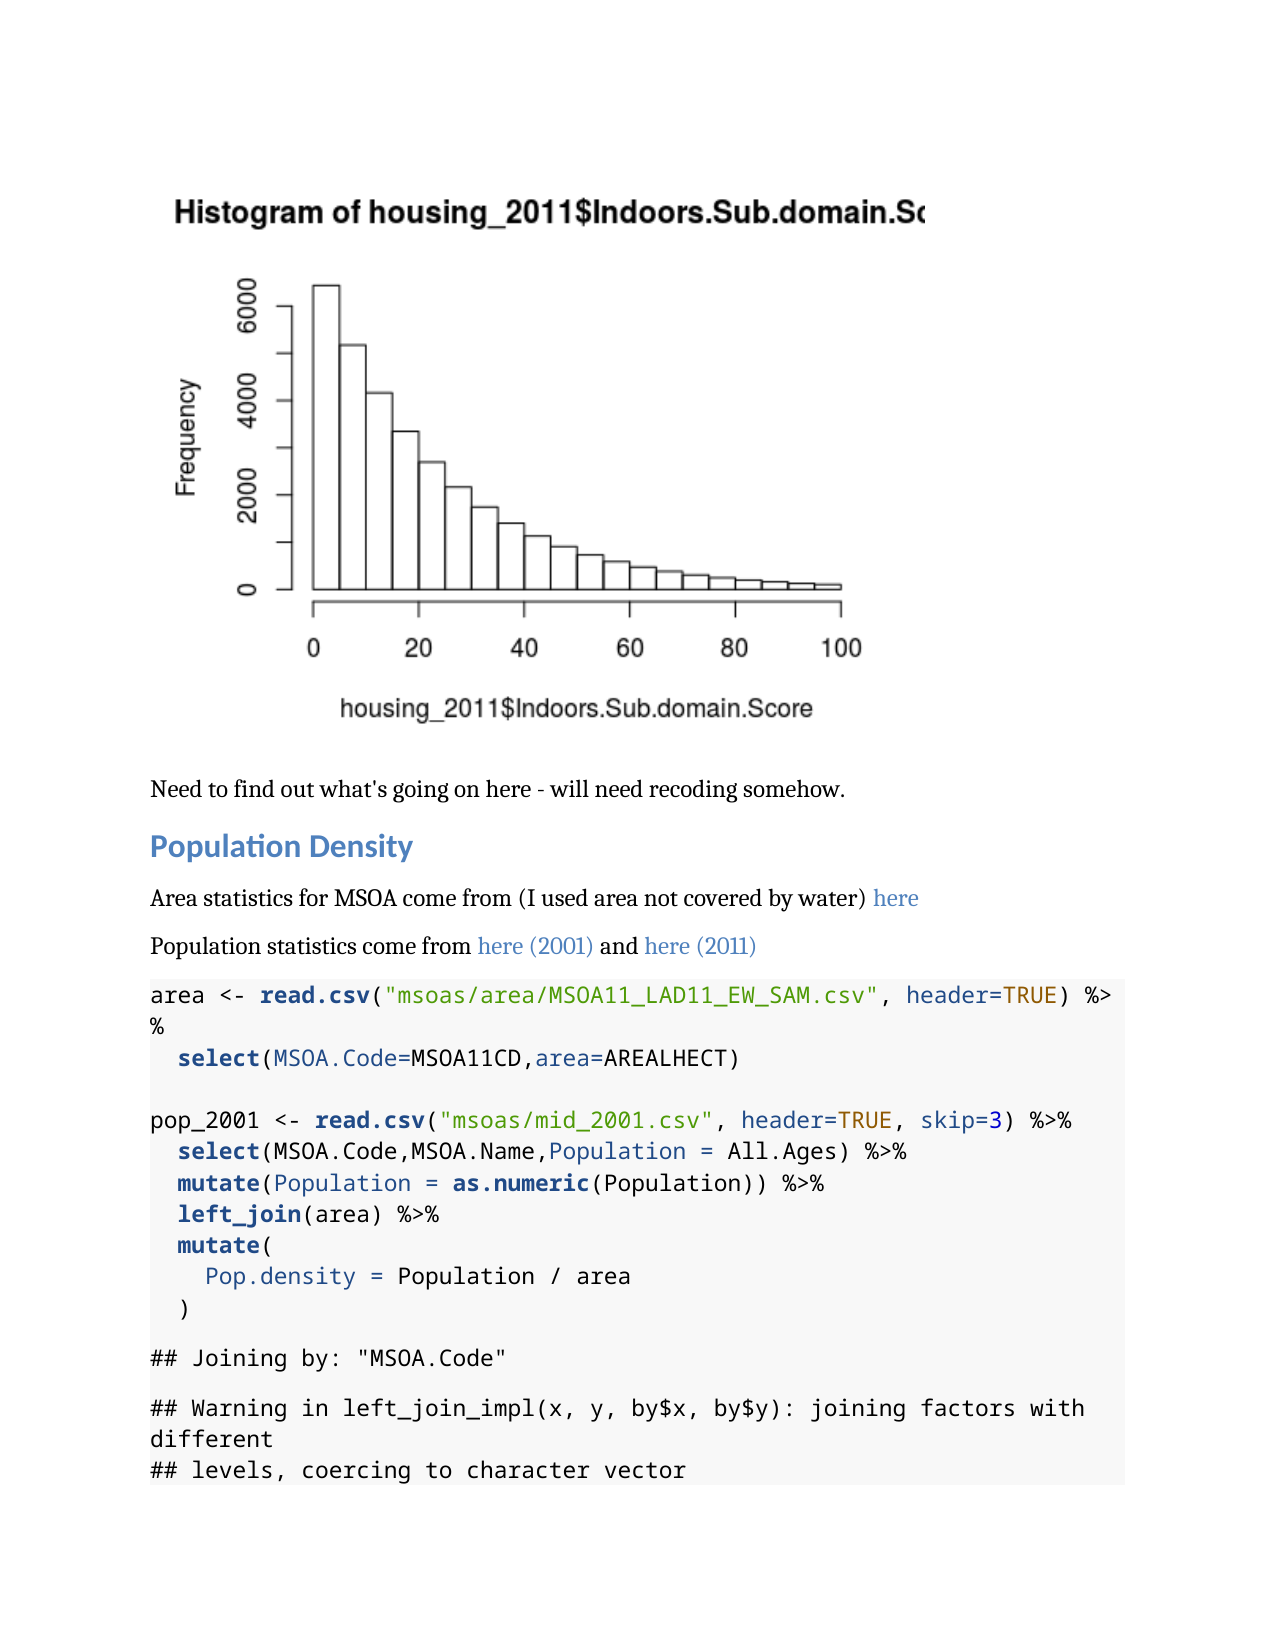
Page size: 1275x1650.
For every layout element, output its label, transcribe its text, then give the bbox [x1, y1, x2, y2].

text ## Warning in left_join_impl(x, y, by$x, by$y): joining factors with different ## levels, coercing to character vector [150, 1392, 1125, 1485]
text area <- read.csv("msoas/area/MSOA11_LAD11_EW_SAM.csv", header=TRUE) %>% select(MSOA.Code=MSOA11CD,area=AREALHECT) pop_2001 <- read.csv("msoas/mid_2001.csv", header=TRUE, skip=3) %>% select(MSOA.Code,MSOA.Name,Population = All.Ages) %>% mutate(Population = as.numeric(Population)) %>% left_join(area) %>% mutate( Pop.density = Population / area ) [150, 979, 1125, 1323]
text ## Joining by: "MSOA.Code" [150, 1342, 1125, 1373]
text Need to find out what's going on here - will need recoding somehow. [150, 775, 1125, 804]
text Area statistics for MSOA come from (I used area not covered by water) here [150, 884, 1125, 913]
text Population statistics come from here (2001) and here (2011) [150, 932, 1125, 960]
picture [168, 150, 925, 757]
subtitle Population Density [150, 824, 1125, 865]
